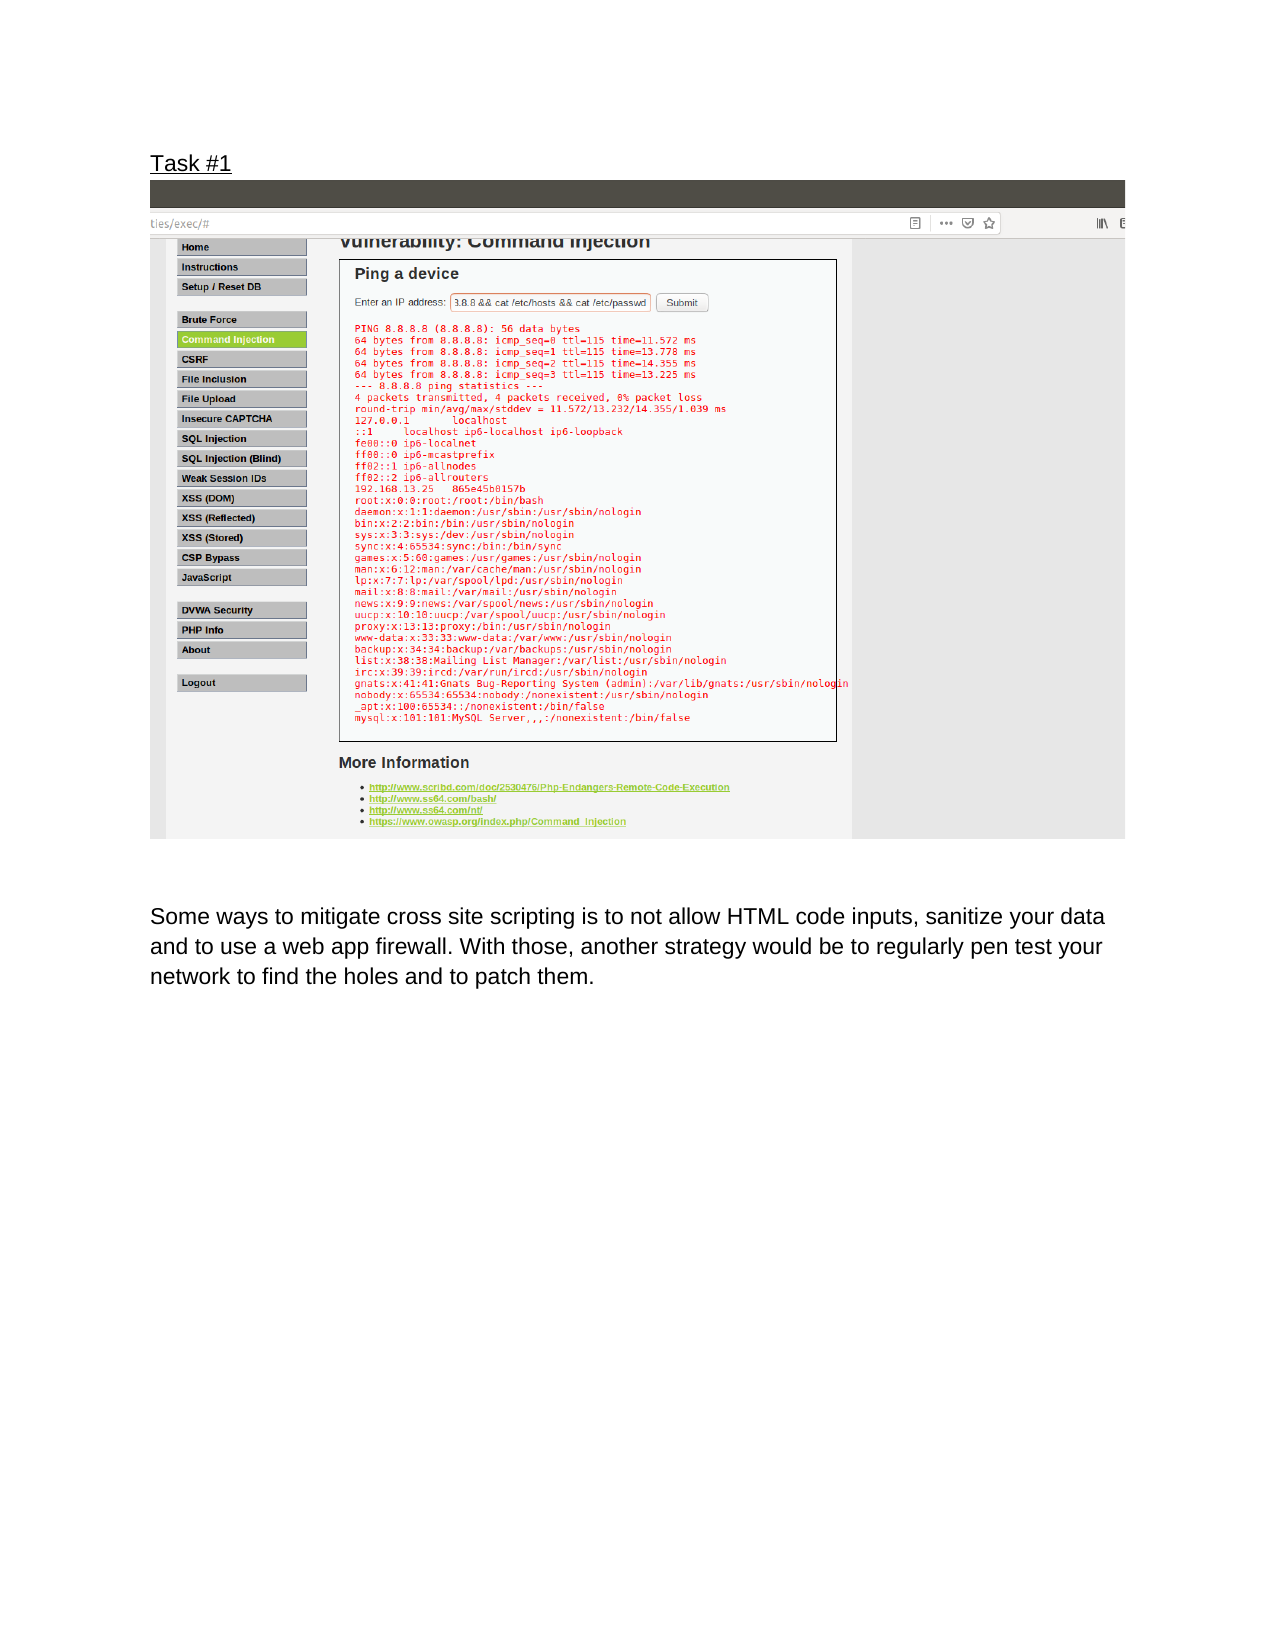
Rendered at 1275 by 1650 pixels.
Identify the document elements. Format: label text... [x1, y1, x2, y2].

text Some ways to mitigate cross site scripting is to not allow HTML code inputs, sanitize your data and to use a web app firewall. With those, another strategy would be to regularly pen test your network to find the holes and to patch them. [150, 903, 1125, 989]
picture [150, 180, 1125, 839]
text Task #1 [150, 150, 1125, 176]
